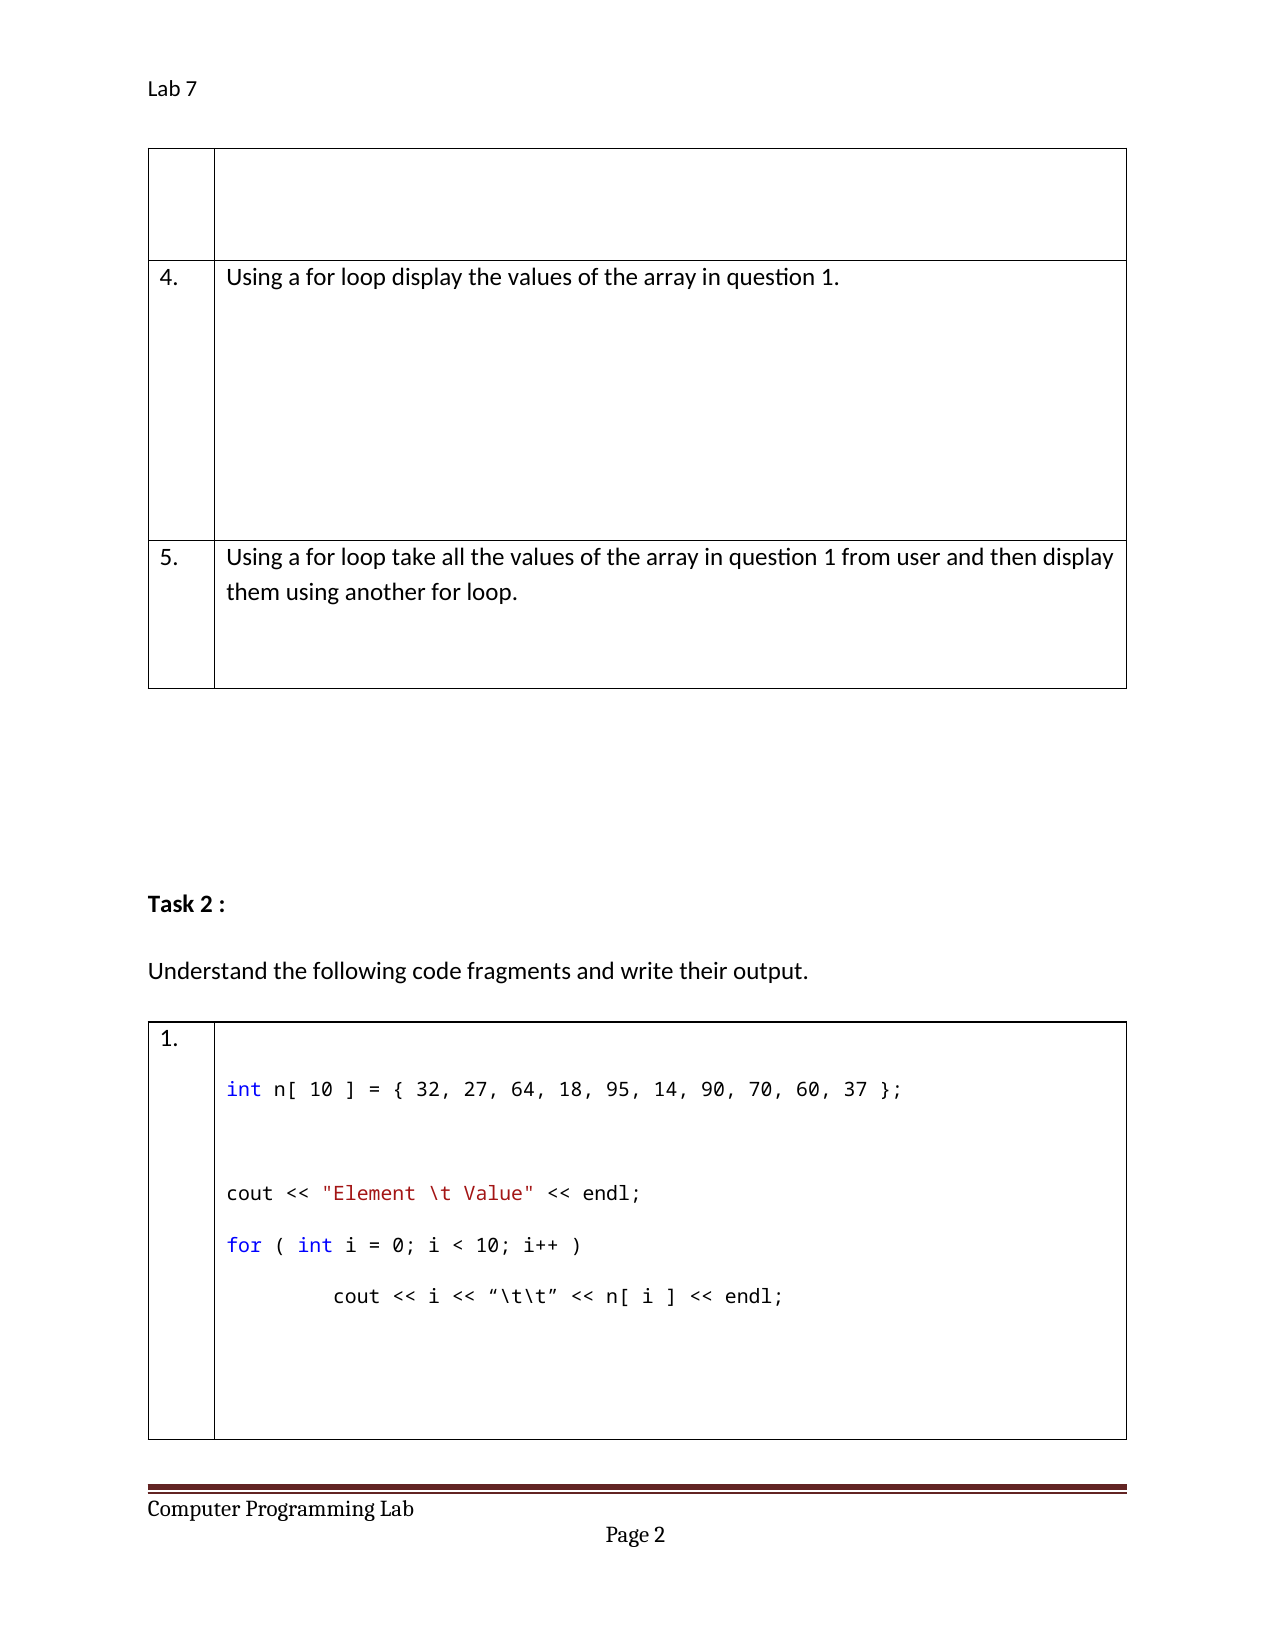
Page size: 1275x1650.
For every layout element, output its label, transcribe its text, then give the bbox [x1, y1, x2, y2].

table_cell Using a for loop take all the values of the array in question 1 from user and then display them using another for loop. [215, 541, 1126, 688]
table_cell Using a for loop display the values of the array in question 1. [215, 261, 1126, 540]
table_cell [215, 149, 1126, 260]
table_cell 5. [149, 541, 214, 688]
table_header 1. [149, 1023, 214, 1438]
table_cell 4. [149, 261, 214, 540]
text Understand the following code fragments and write their output. [148, 955, 1127, 985]
text Task 2 : [148, 888, 1127, 919]
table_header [215, 1023, 1126, 1438]
table_cell 3. [149, 149, 214, 260]
